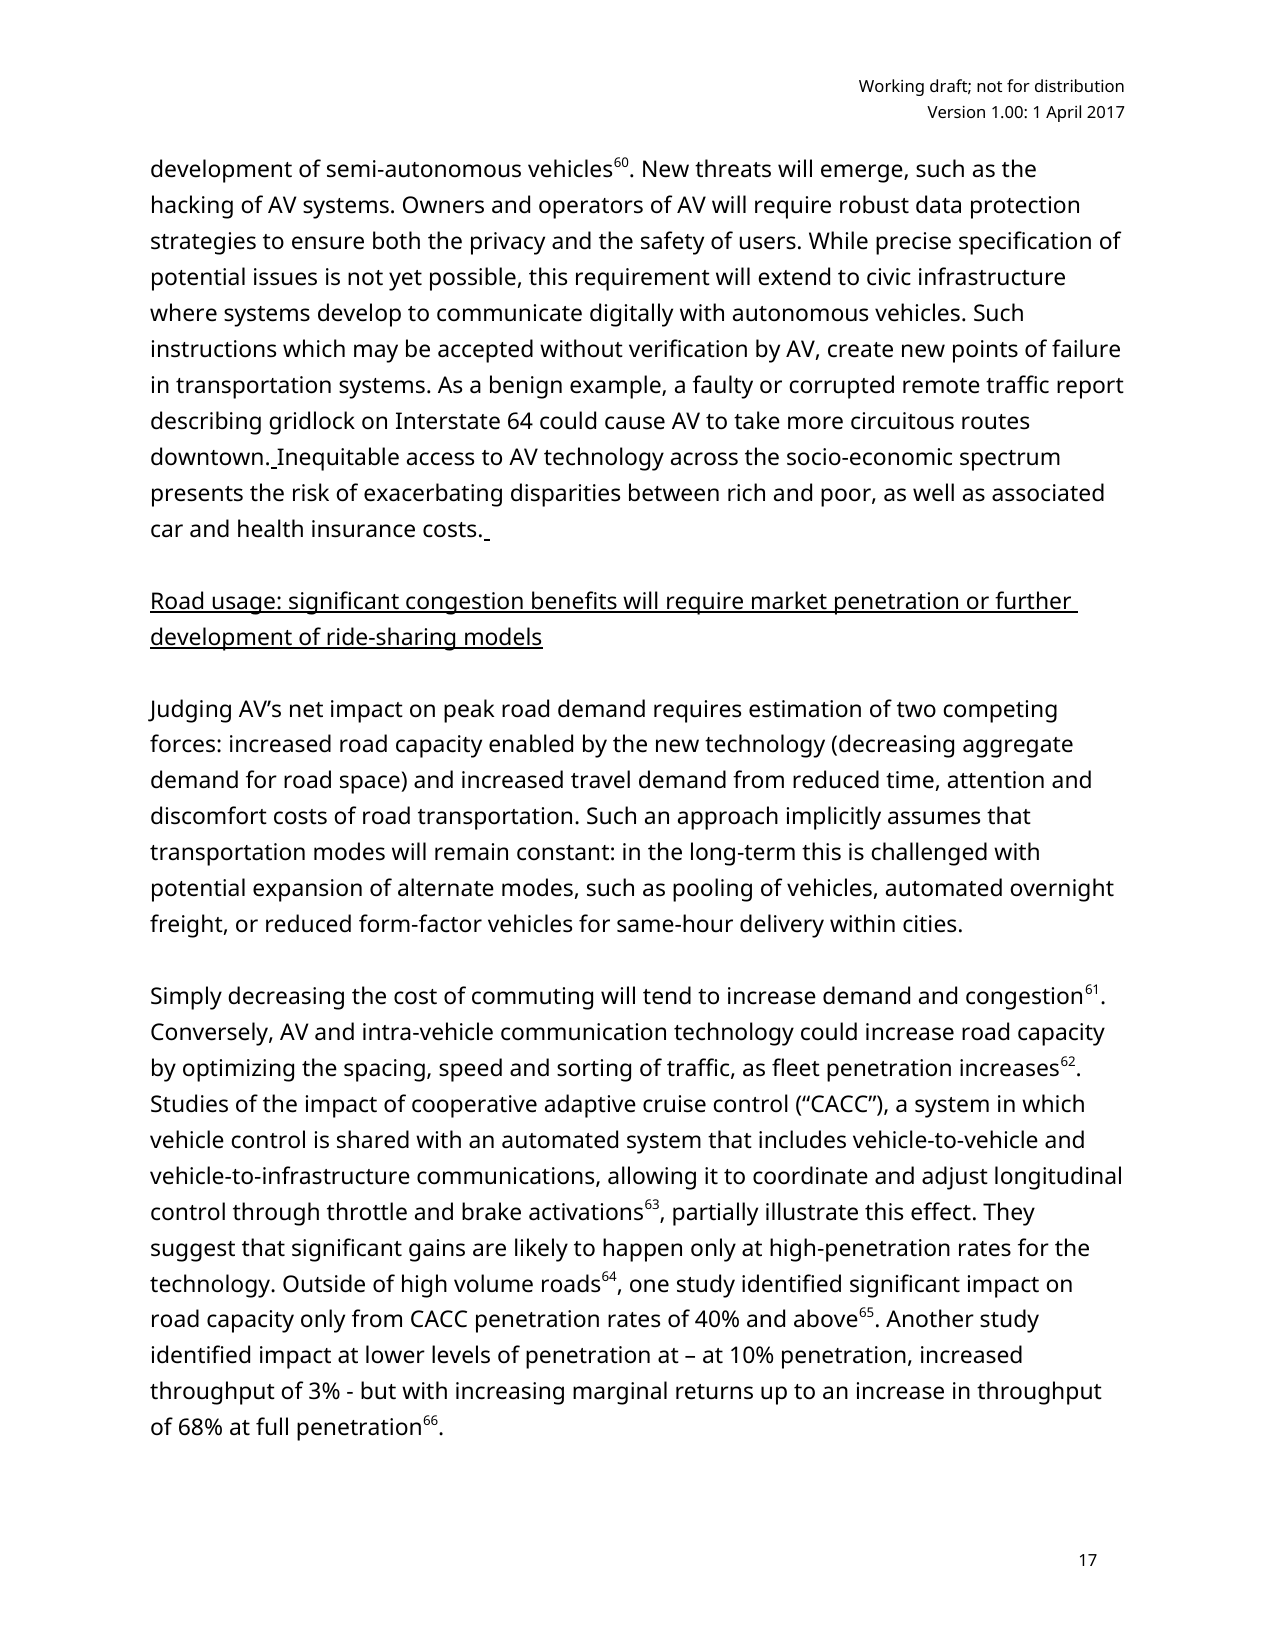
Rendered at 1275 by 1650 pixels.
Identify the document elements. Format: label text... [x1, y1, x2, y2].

text Simply decreasing the cost of commuting will tend to increase demand and congestion. Conversely, AV and intra-vehicle communication technology could increase road capacity by optimizing the spacing, speed and sorting of traffic, as fleet penetration increases. Studies of the impact of cooperative adaptive cruise control (“CACC”), a system in which vehicle control is shared with an automated system that includes vehicle-to-vehicle and vehicle-to-infrastructure communications, allowing it to coordinate and adjust longitudinal control through throttle and brake activations, partially illustrate this effect. They suggest that significant gains are likely to happen only at high-penetration rates for the technology. Outside of high volume roads, one study identified significant impact on road capacity only from CACC penetration rates of 40% and above. Another study identified impact at lower levels of penetration at – at 10% penetration, increased throughput of 3% - but with increasing marginal returns up to an increase in throughput of 68% at full penetration. [150, 980, 1125, 1442]
text Judging AV’s net impact on peak road demand requires estimation of two competing forces: increased road capacity enabled by the new technology (decreasing aggregate demand for road space) and increased travel demand from reduced time, attention and discomfort costs of road transportation. Such an approach implicitly assumes that transportation modes will remain constant: in the long-term this is challenged with potential expansion of alternate modes, such as pooling of vehicles, automated overnight freight, or reduced form-factor vehicles for same-hour delivery within cities. [150, 692, 1125, 939]
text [150, 153, 1125, 544]
text Road usage: significant congestion benefits will require market penetration or further development of ride-sharing models [150, 585, 1125, 652]
